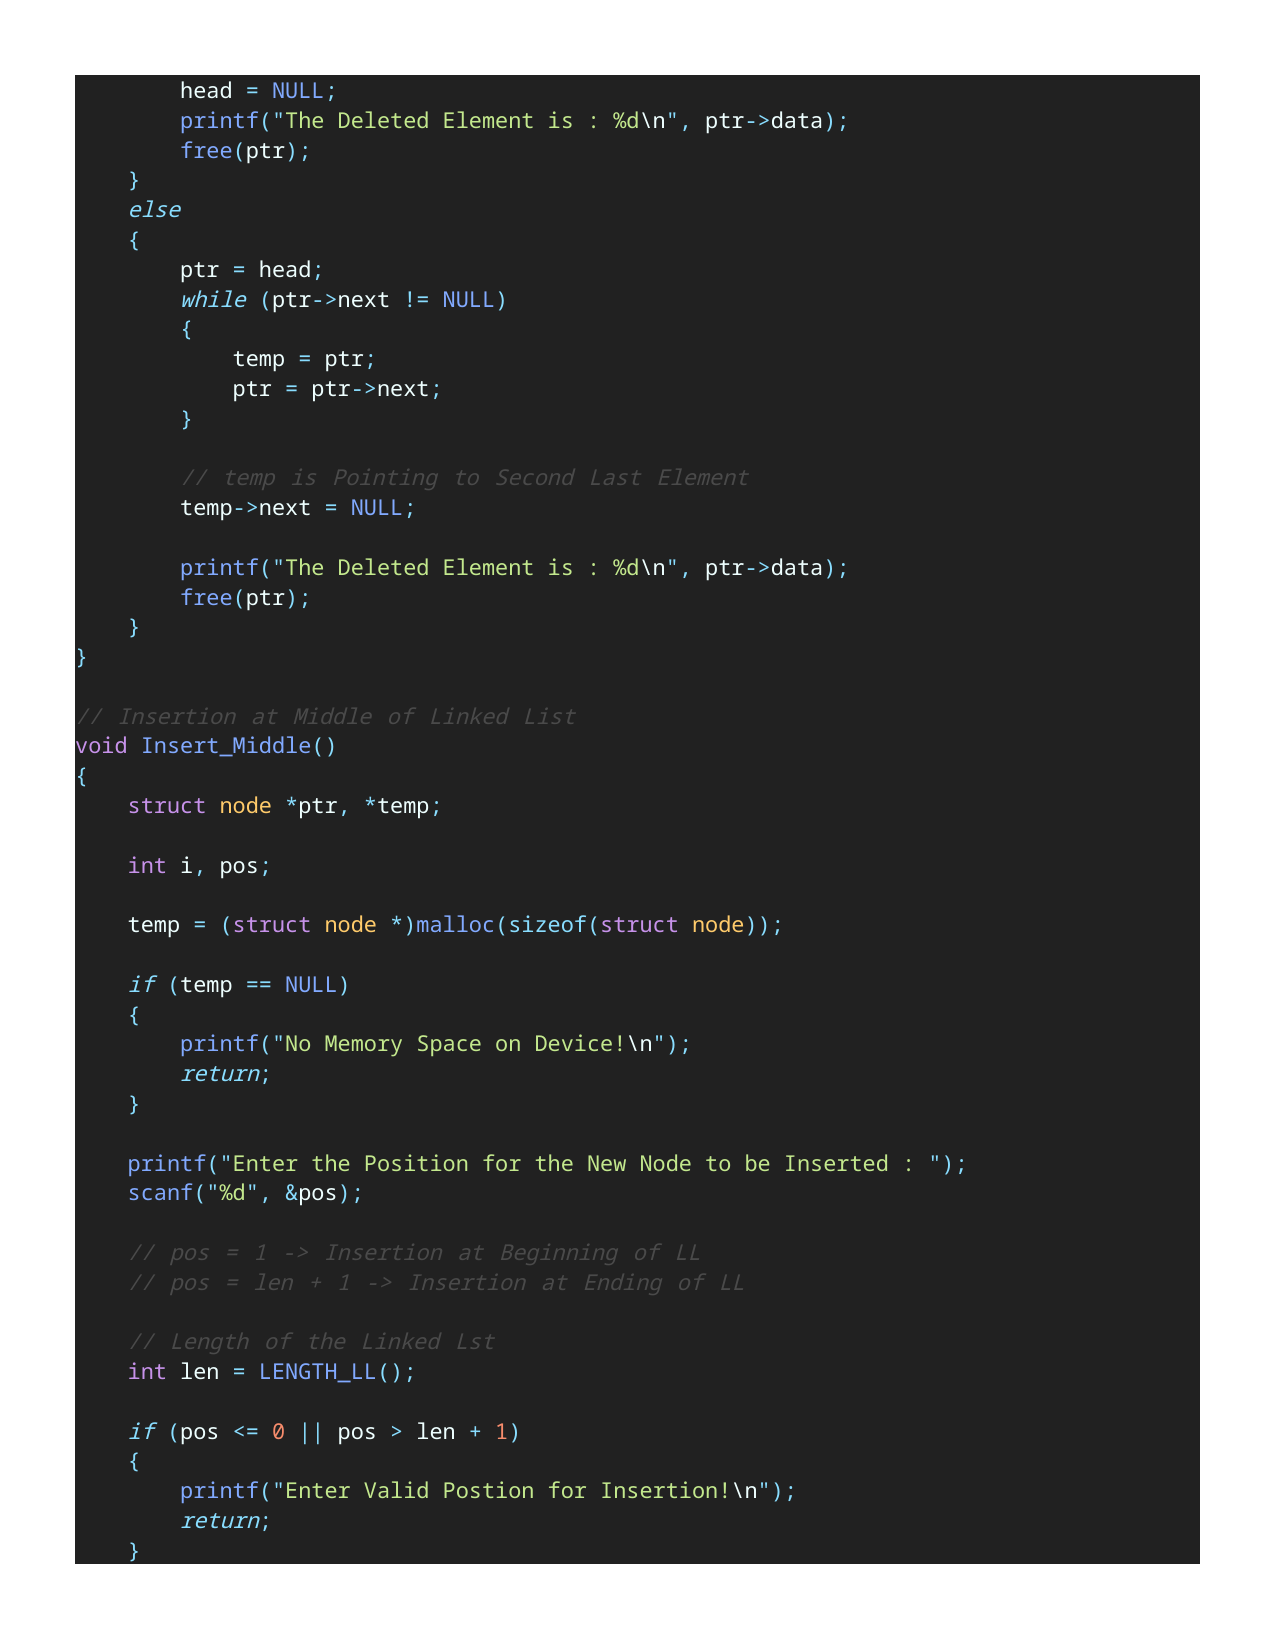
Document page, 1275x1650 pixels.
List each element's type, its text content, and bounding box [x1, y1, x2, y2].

text // Length of the Linked Lst [75, 1326, 1200, 1356]
text head = NULL; [75, 75, 1200, 105]
text } [75, 164, 1200, 194]
text // Insertion at Middle of Linked List [75, 701, 1200, 730]
text scanf("%d", &pos); [75, 1177, 1200, 1207]
text free(ptr); [75, 134, 1200, 164]
text if (pos <= 0 || pos > len + 1) [75, 1416, 1200, 1445]
text { [75, 1445, 1200, 1475]
text free(ptr); [75, 581, 1200, 611]
text // temp is Pointing to Second Last Element [75, 462, 1200, 492]
text } [75, 611, 1200, 641]
text ptr = ptr->next; [75, 373, 1200, 403]
text temp = ptr; [75, 343, 1200, 373]
text printf("Enter Valid Postion for Insertion!\n"); [75, 1475, 1200, 1505]
text } [75, 641, 1200, 671]
text { [75, 224, 1200, 254]
text { [75, 760, 1200, 790]
text while (ptr->next != NULL) [75, 283, 1200, 313]
text else [75, 194, 1200, 224]
text void Insert_Middle() [75, 730, 1200, 760]
text { [75, 313, 1200, 343]
text if (temp == NULL) [75, 969, 1200, 998]
text int i, pos; [75, 849, 1200, 879]
text } [75, 1535, 1200, 1564]
text temp = (struct node *)malloc(sizeof(struct node)); [75, 909, 1200, 939]
text ptr = head; [75, 254, 1200, 283]
text int len = LENGTH_LL(); [75, 1356, 1200, 1386]
text printf("The Deleted Element is : %d\n", ptr->data); [75, 105, 1200, 134]
text temp->next = NULL; [75, 492, 1200, 522]
text // pos = 1 -> Insertion at Beginning of LL [75, 1237, 1200, 1267]
text printf("Enter the Position for the New Node to be Inserted : "); [75, 1147, 1200, 1177]
text return; [75, 1505, 1200, 1535]
text struct node *ptr, *temp; [75, 790, 1200, 820]
text } [75, 403, 1200, 432]
text // pos = len + 1 -> Insertion at Ending of LL [75, 1267, 1200, 1296]
text printf("The Deleted Element is : %d\n", ptr->data); [75, 552, 1200, 581]
text return; [75, 1058, 1200, 1088]
text { [75, 998, 1200, 1028]
text } [75, 1088, 1200, 1118]
text printf("No Memory Space on Device!\n"); [75, 1028, 1200, 1058]
